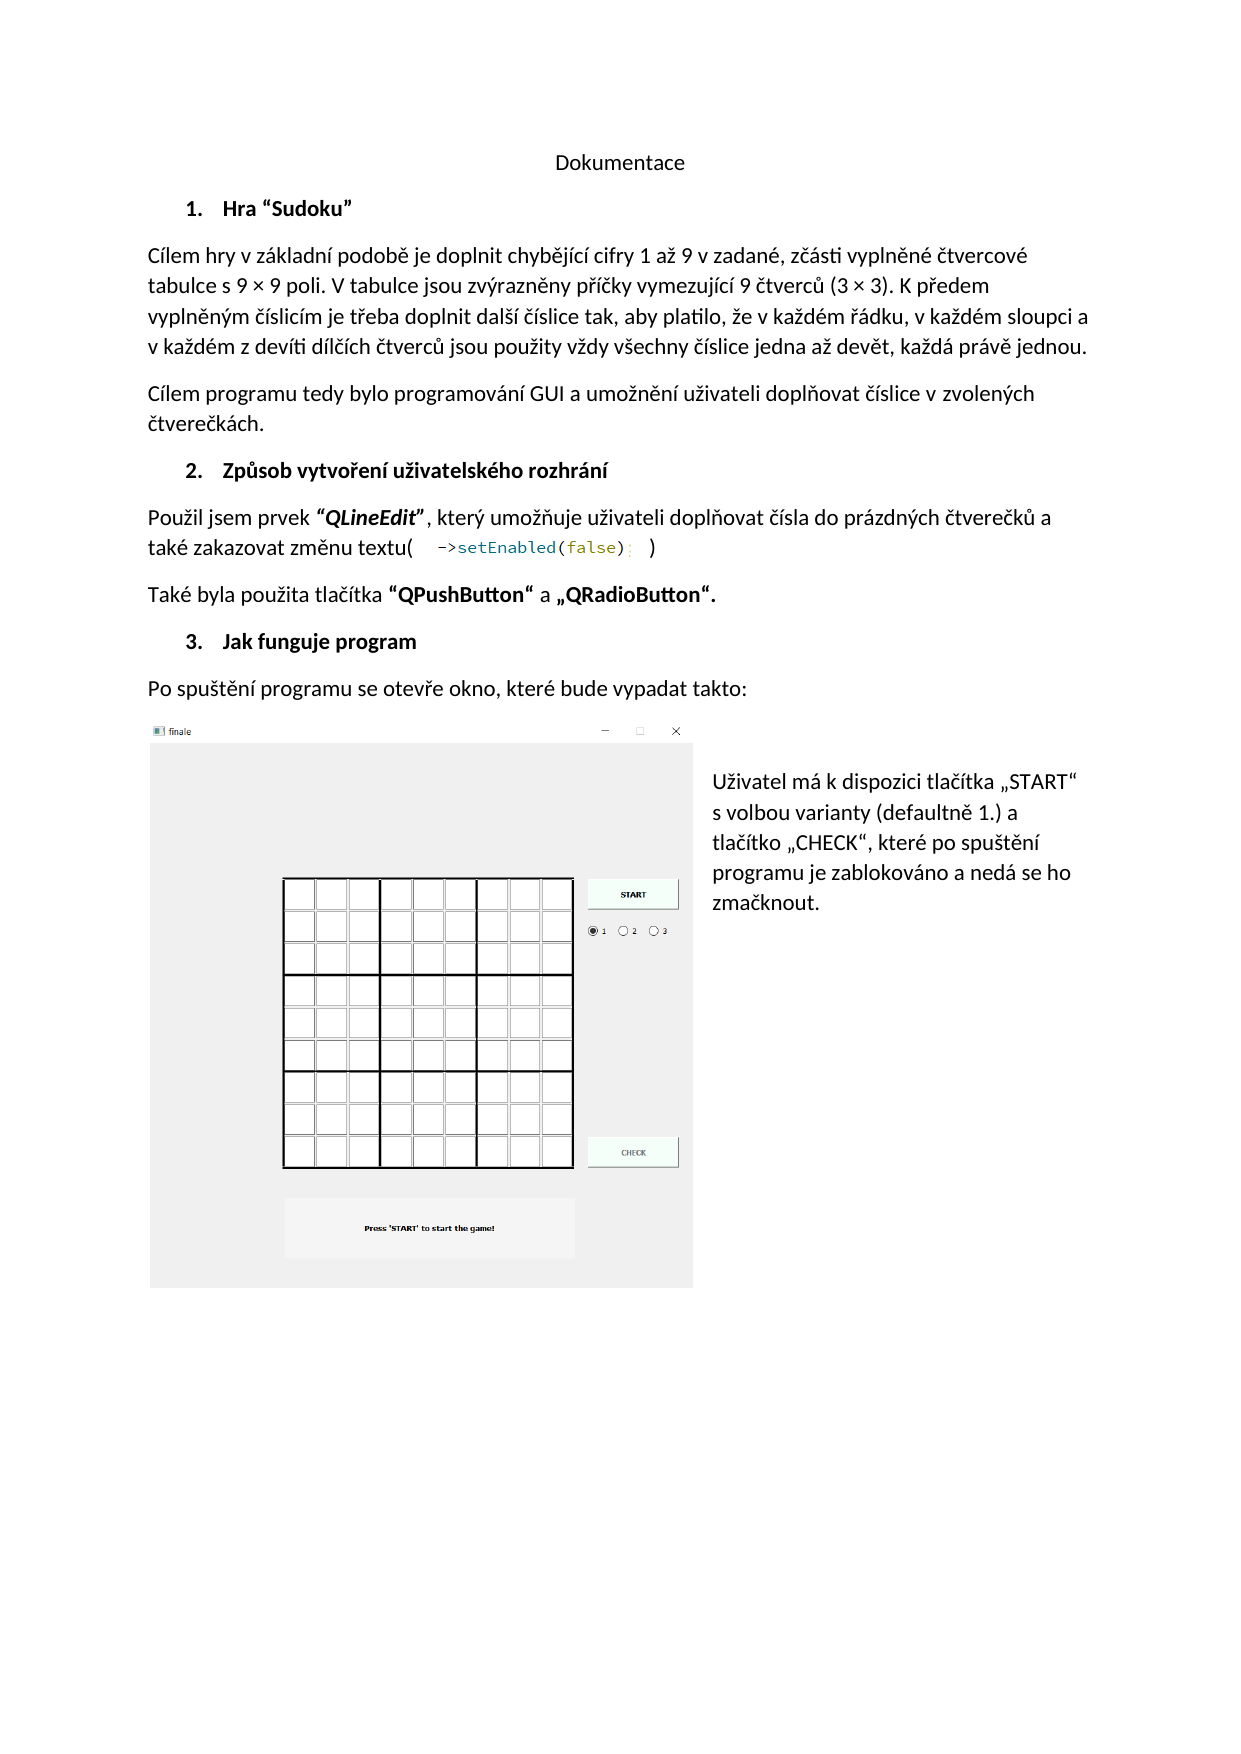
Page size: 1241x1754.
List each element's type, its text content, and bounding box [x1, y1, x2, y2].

list Způsob vytvoření uživatelského rozhrání [185, 456, 1093, 484]
text Po spuštění programu se otevře okno, které bude vypadat takto: [148, 674, 1093, 702]
text Uživatel má k dispozici tlačítka „START“ s volbou varianty (defaultně 1.) a tlačítko „CHECK“, které po spuštění programu je zablokováno a nedá se ho zmačknout. [694, 767, 1093, 916]
text Dokumentace [148, 148, 1093, 176]
picture [436, 538, 630, 558]
text Také byla použita tlačítka “QPushButton“ a „QRadioButton“. [148, 580, 1093, 608]
picture [150, 720, 694, 1288]
list Jak funguje program [185, 627, 1093, 655]
text Použil jsem prvek “QLineEdit”, který umožňuje uživateli doplňovat čísla do prázdných čtverečků a také zakazovat změnu textu( ) [148, 503, 1093, 561]
list Hra “Sudoku” [185, 194, 1093, 222]
text Cílem programu tedy bylo programování GUI a umožnění uživateli doplňovat číslice v zvolených čtverečkách. [148, 379, 1093, 437]
text Cílem hry v základní podobě je doplnit chybějící cifry 1 až 9 v zadané, zčásti vyplněné čtvercové tabulce s 9 × 9 poli. V tabulce jsou zvýrazněny příčky vymezující 9 čtverců (3 × 3). K předem vyplněným číslicím je třeba doplnit další číslice tak, aby platilo, že v každém řádku, v každém sloupci a v každém z devíti dílčích čtverců jsou použity vždy všechny číslice jedna až devět, každá právě jednou. [148, 241, 1093, 360]
